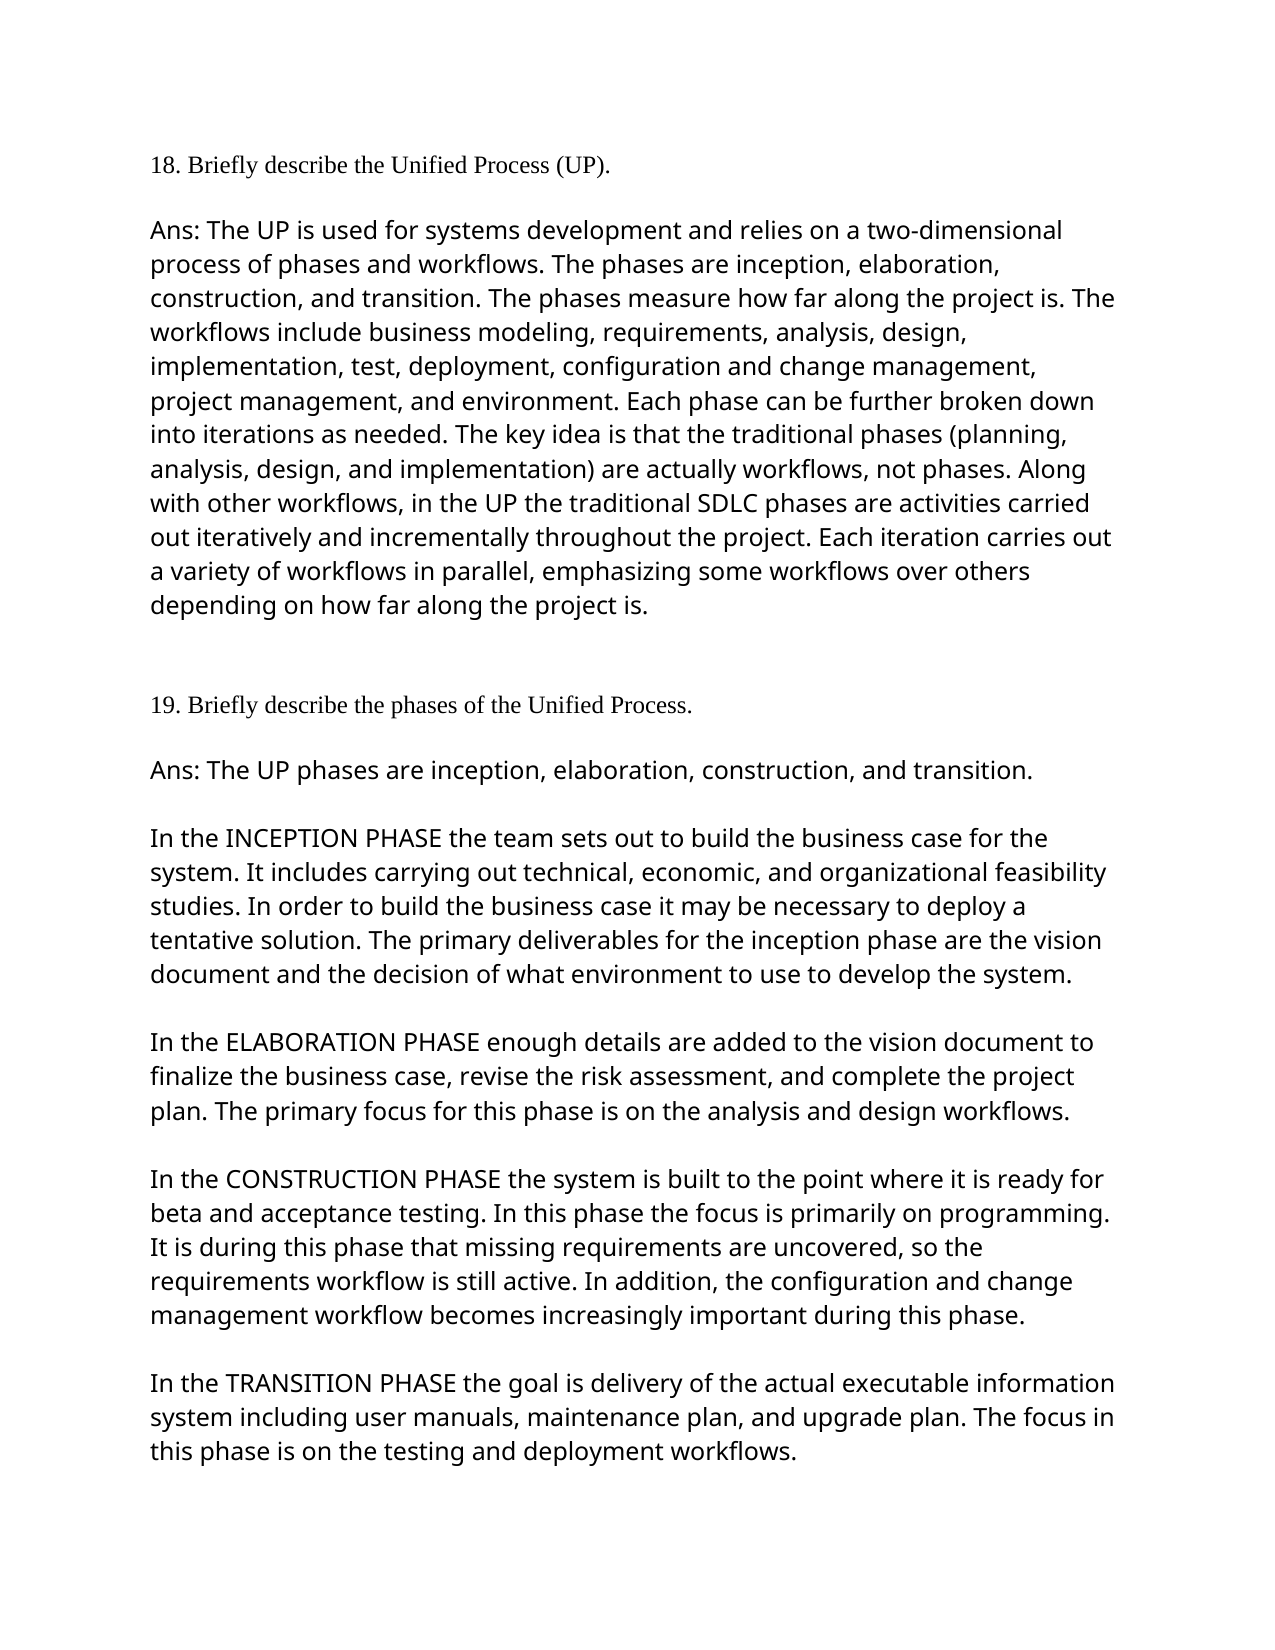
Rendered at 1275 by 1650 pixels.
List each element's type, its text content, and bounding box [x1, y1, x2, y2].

list Briefly describe the Unified Process (UP). [150, 150, 1125, 179]
text Ans: The UP is used for systems development and relies on a two-dimensional process of phases and workflows. The phases are inception, elaboration, construction, and transition. The phases measure how far along the project is. The workflows include business modeling, requirements, analysis, design, implementation, test, deployment, configuration and change management, project management, and environment. Each phase can be further broken down into iterations as needed. The key idea is that the traditional phases (planning, analysis, design, and implementation) are actually workflows, not phases. Along with other workflows, in the UP the traditional SDLC phases are activities carried out iteratively and incrementally throughout the project. Each iteration carries out a variety of workflows in parallel, emphasizing some workflows over others depending on how far along the project is. [150, 213, 1125, 622]
text In the ELABORATION PHASE enough details are added to the vision document to finalize the business case, revise the risk assessment, and complete the project plan. The primary focus for this phase is on the analysis and design workflows. [150, 1025, 1125, 1127]
text In the INCEPTION PHASE the team sets out to build the business case for the system. It includes carrying out technical, economic, and organizational feasibility studies. In order to build the business case it may be necessary to deploy a tentative solution. The primary deliverables for the inception phase are the vision document and the decision of what environment to use to develop the system. [150, 821, 1125, 991]
text Ans: The UP phases are inception, elaboration, construction, and transition. [150, 752, 1125, 787]
list Briefly describe the phases of the Unified Process. [150, 690, 1125, 718]
text In the CONSTRUCTION PHASE the system is built to the point where it is ready for beta and acceptance testing. In this phase the focus is primarily on programming. It is during this phase that missing requirements are uncovered, so the requirements workflow is still active. In addition, the configuration and change management workflow becomes increasingly important during this phase. [150, 1161, 1125, 1332]
text In the TRANSITION PHASE the goal is delivery of the actual executable information system including user manuals, maintenance plan, and upgrade plan. The focus in this phase is on the testing and deployment workflows. [150, 1366, 1125, 1468]
